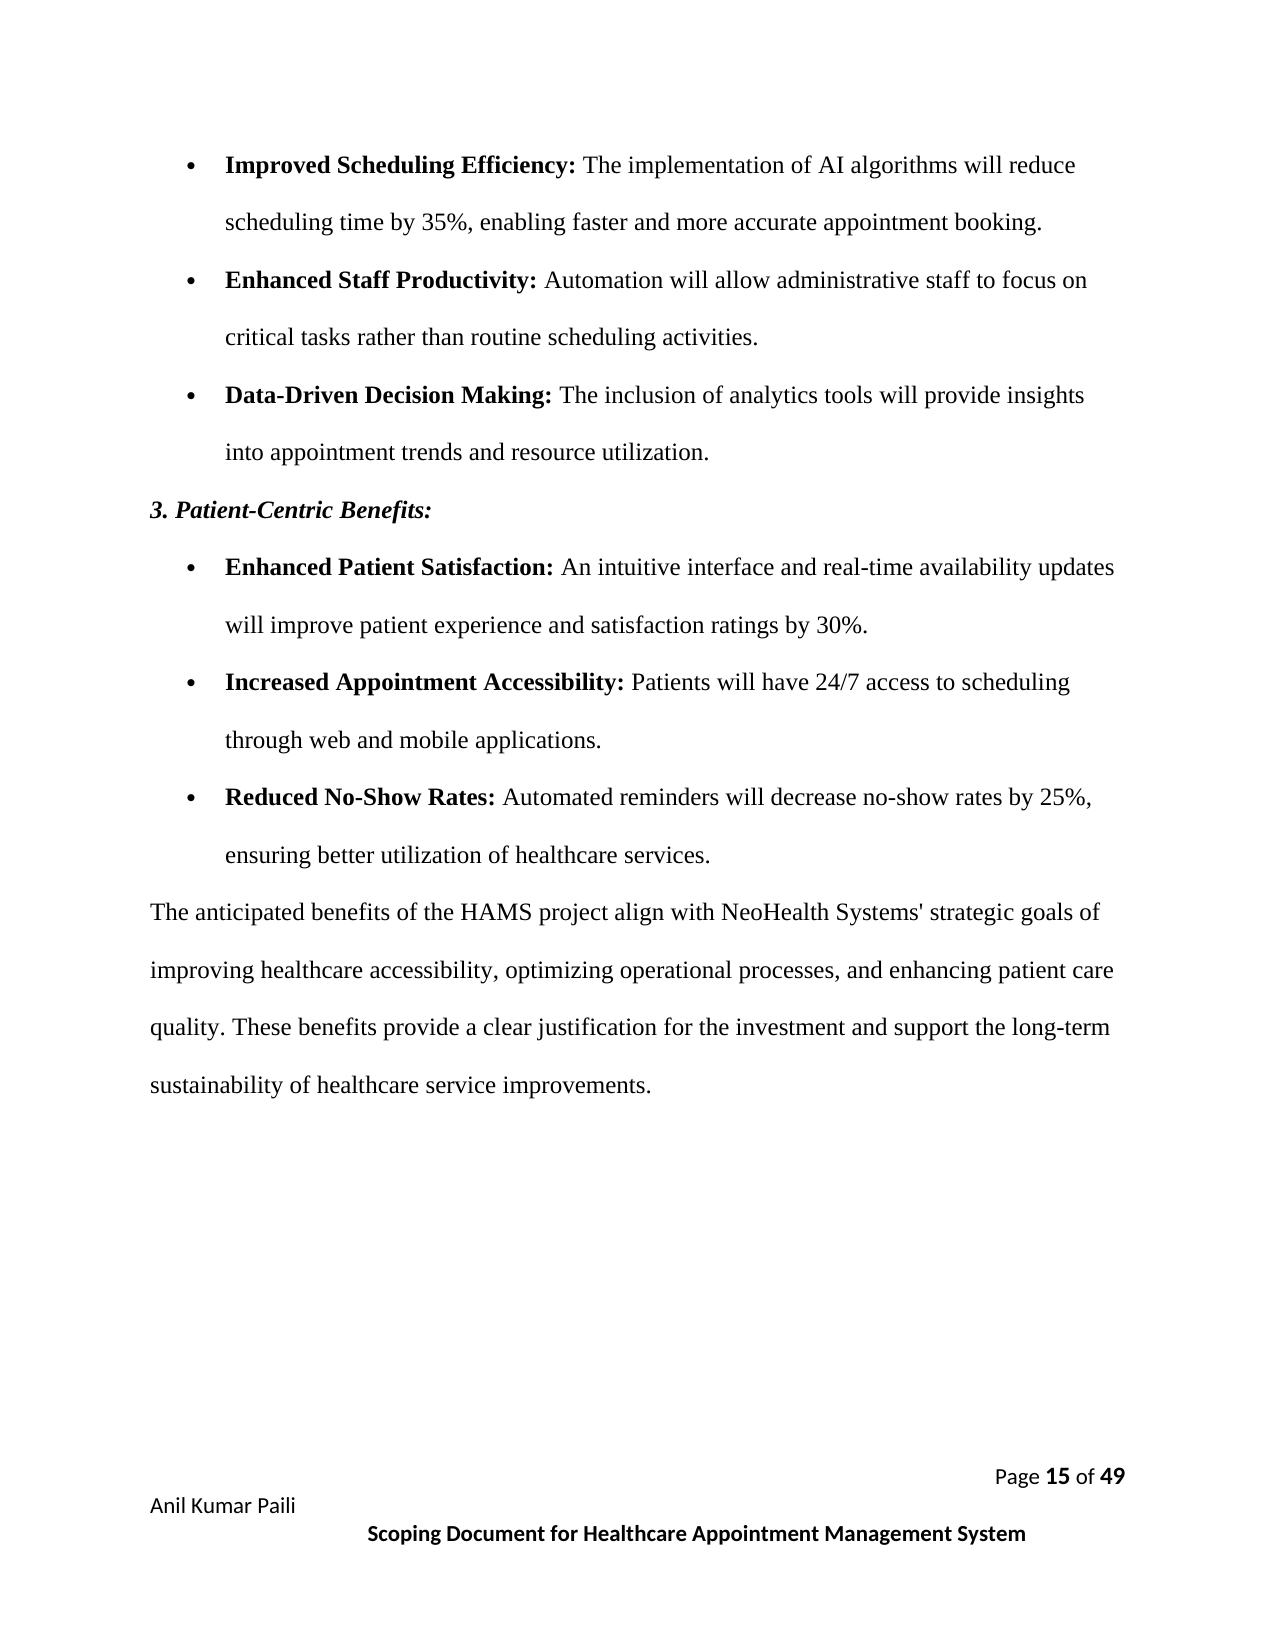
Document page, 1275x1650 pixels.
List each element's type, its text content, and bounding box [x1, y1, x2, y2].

text The anticipated benefits of the HAMS project align with NeoHealth Systems' strategic goals of improving healthcare accessibility, optimizing operational processes, and enhancing patient care quality. These benefits provide a clear justification for the investment and support the long-term sustainability of healthcare service improvements. [150, 897, 1125, 1099]
list Increased Appointment Accessibility: Patients will have 24/7 access to scheduling through web and mobile applications. [187, 667, 1125, 754]
list Enhanced Patient Satisfaction: An intuitive interface and real-time availability updates will improve patient experience and satisfaction ratings by 30%. [187, 552, 1125, 639]
list Reduced No-Show Rates: Automated reminders will decrease no-show rates by 25%, ensuring better utilization of healthcare services. [187, 782, 1125, 869]
text 3. Patient-Centric Benefits: [150, 495, 1125, 524]
list Data-Driven Decision Making: The inclusion of analytics tools will provide insights into appointment trends and resource utilization. [187, 380, 1125, 466]
list Enhanced Staff Productivity: Automation will allow administrative staff to focus on critical tasks rather than routine scheduling activities. [187, 265, 1125, 351]
list Improved Scheduling Efficiency: The implementation of AI algorithms will reduce scheduling time by 35%, enabling faster and more accurate appointment booking. [187, 150, 1125, 236]
